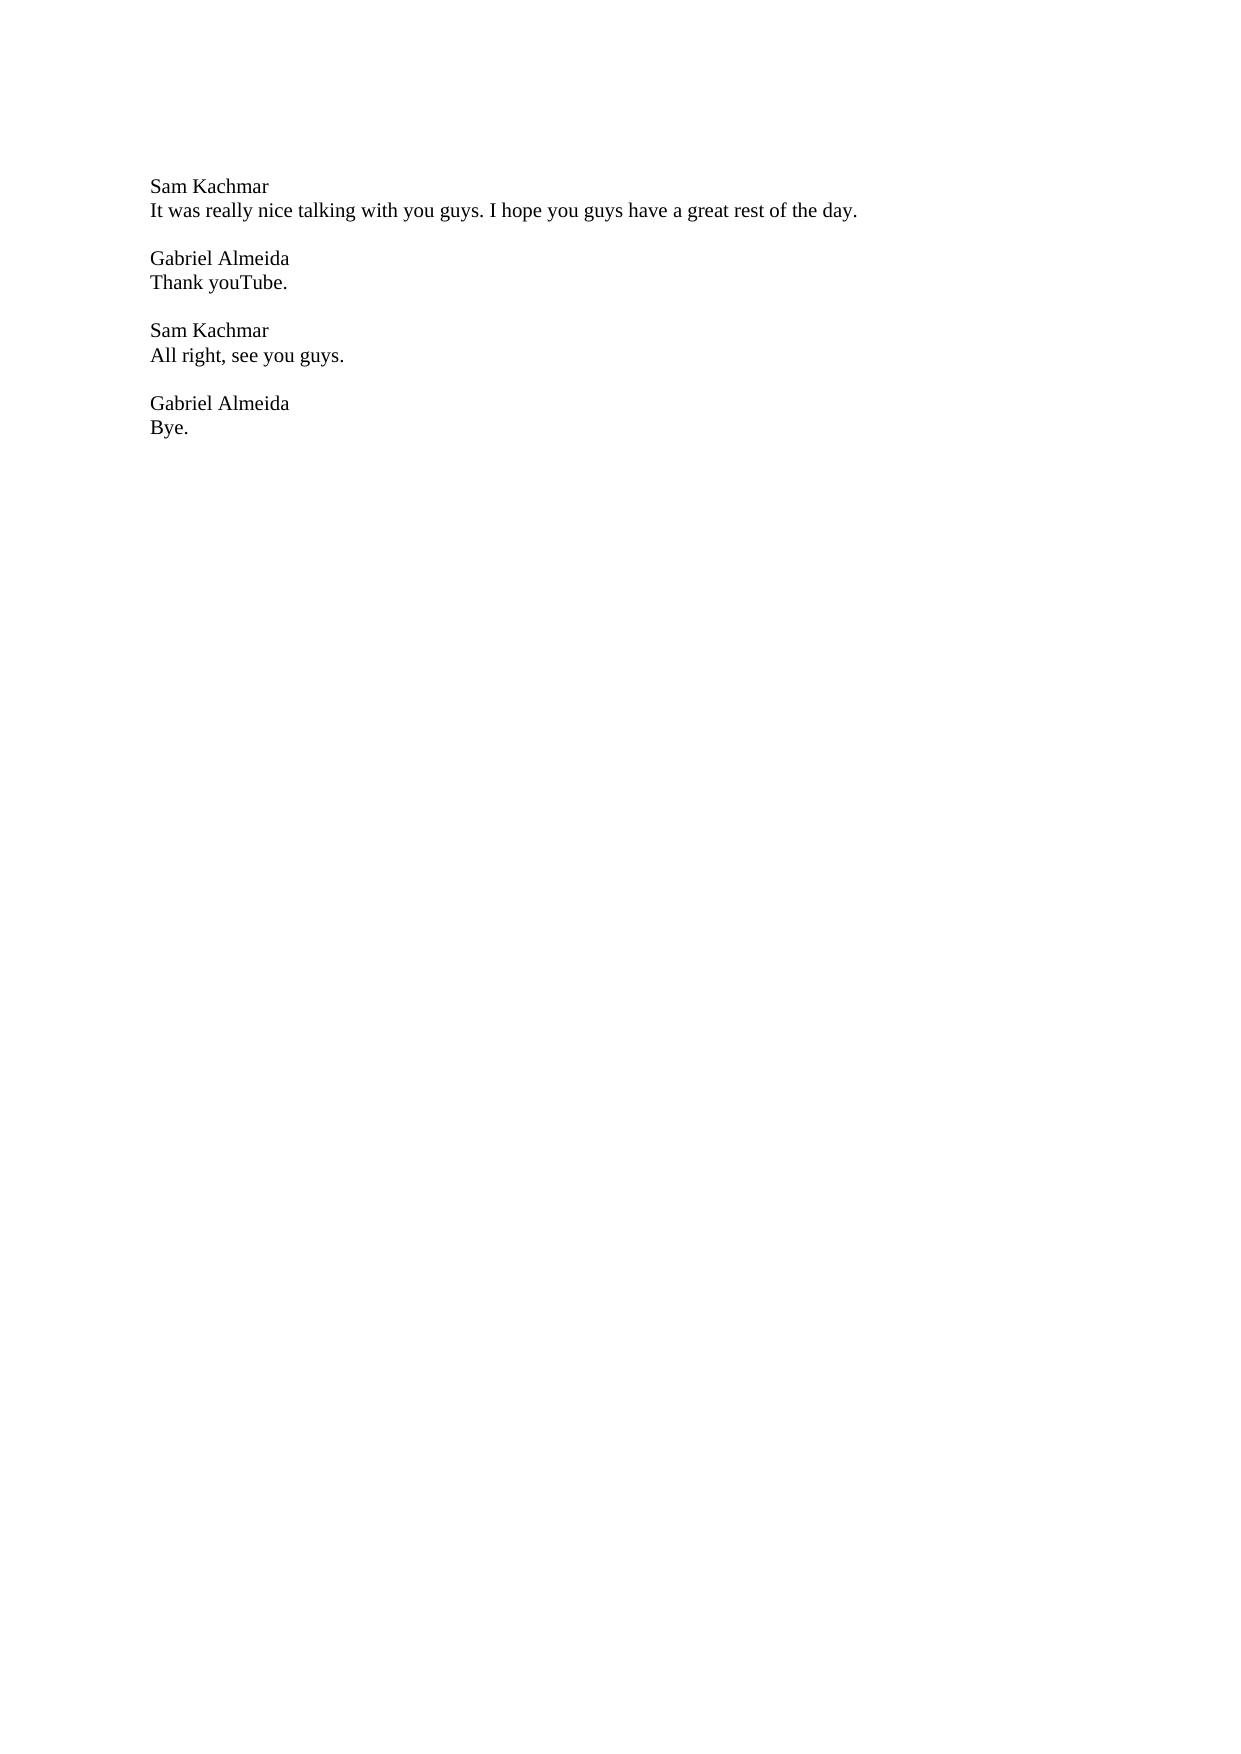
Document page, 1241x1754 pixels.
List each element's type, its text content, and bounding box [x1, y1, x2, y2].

text Sam Kachmar It was really nice talking with you guys. I hope you guys have a great rest of the day. [150, 150, 1090, 222]
text Gabriel Almeida Bye. [150, 367, 1090, 439]
text Gabriel Almeida Thank youTube. [150, 222, 1090, 294]
text Sam Kachmar All right, see you guys. [150, 294, 1090, 367]
